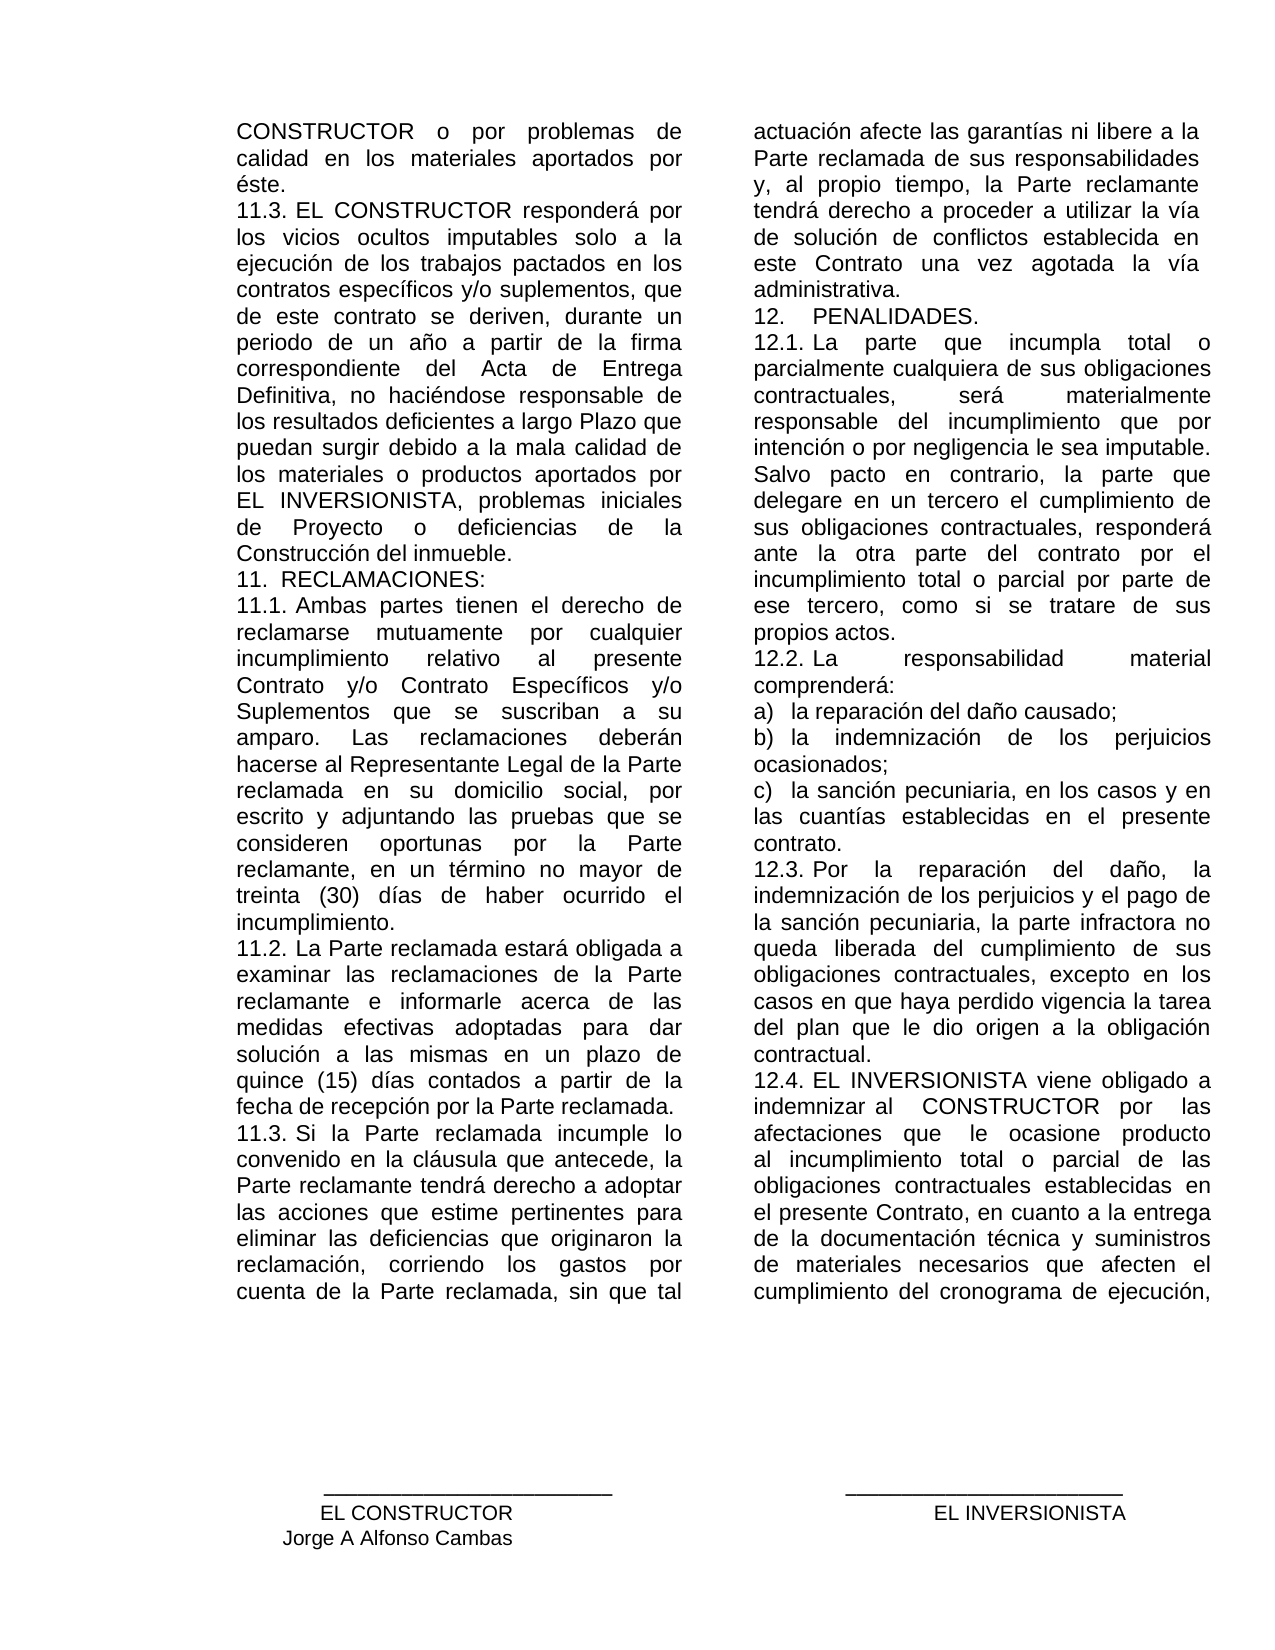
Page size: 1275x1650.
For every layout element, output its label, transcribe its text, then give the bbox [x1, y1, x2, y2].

list La Parte reclamada estará obligada a examinar las reclamaciones de reclamante e informarle acerca de las medidas efectivas adoptadas para dar solución a las mismas en un plazo de quince (15) días contados a partir de la fecha de recepción por reclamada. [236, 935, 682, 1119]
list PENALIDADES. [753, 303, 1199, 329]
list La parte que incumpla total o parcialmente cualquiera de sus obligaciones contractuales, será materialmente responsable del incumplimiento que por intención o por negligencia le sea imputable. Salvo pacto en contrario, la parte que delegare en un tercero el cumplimiento de sus obligaciones contractuales, responderá ante la otra parte del contrato por el incumplimiento total o parcial por parte de ese tercero, como si se tratare de sus propios actos. [753, 329, 1211, 645]
list la indemnización de los perjuicios ocasionados; [753, 724, 1211, 777]
list RECLAMACIONES: [236, 566, 682, 592]
list la reparación del daño causado; [753, 698, 1211, 724]
list Ambas partes tienen el derecho de reclamarse mutuamente por cualquier incumplimiento relativo al presente Contrato y/o Contrato Específicos y/o Suplementos que se suscriban a su amparo. Las reclamaciones deberán hacerse al Representante Legal de reclamada en su domicilio social, por escrito y adjuntando las pruebas que se consideren oportunas por reclamante, en un término no mayor de treinta (30) días de haber ocurrido el incumplimiento. [236, 592, 682, 935]
list La responsabilidad material comprenderá: [753, 645, 1211, 698]
list la sanción pecuniaria, en los casos y en las cuantías establecidas en el presente contrato. [753, 777, 1211, 856]
list Por la reparación del daño, la indemnización de los perjuicios y el pago de la sanción pecuniaria, la parte infractora no queda liberada del cumplimiento de sus obligaciones contractuales, excepto en los casos en que haya perdido vigencia la tarea del plan que le dio origen a la obligación contractual. [753, 856, 1211, 1067]
list Si reclamada incumple lo convenido en la cláusula que antecede, reclamante tendrá derecho a adoptar las acciones que estime pertinentes para eliminar las deficiencias que originaron la reclamación, corriendo los gastos por cuenta de reclamada, sin que tal actuación afecte las garantías ni libere a reclamada de sus responsabilidades y, al propio tiempo, reclamante tendrá derecho a proceder a utilizar la vía de solución de conflictos establecida en este Contrato una vez agotada la vía administrativa. [236, 1119, 682, 1304]
list EL CONSTRUCTOR responderá por los vicios ocultos imputables solo a la ejecución de los trabajos pactados en los contratos específicos y/o suplementos, que de este contrato se deriven, durante un periodo de un año a partir de la firma correspondiente del Acta de Entrega Definitiva, no haciéndose responsable de los resultados deficientes a largo Plazo que puedan surgir debido a la mala calidad de los materiales o productos aportados por EL INVERSIONISTA, problemas iniciales de Proyecto o deficiencias de del inmueble. [236, 197, 682, 566]
list Si reclamada incumple lo convenido en la cláusula que antecede, reclamante tendrá derecho a adoptar las acciones que estime pertinentes para eliminar las deficiencias que originaron la reclamación, corriendo los gastos por cuenta de reclamada, sin que tal actuación afecte las garantías ni libere a reclamada de sus responsabilidades y, al propio tiempo, reclamante tendrá derecho a proceder a utilizar la vía de solución de conflictos establecida en este Contrato una vez agotada la vía administrativa. [753, 118, 1199, 303]
